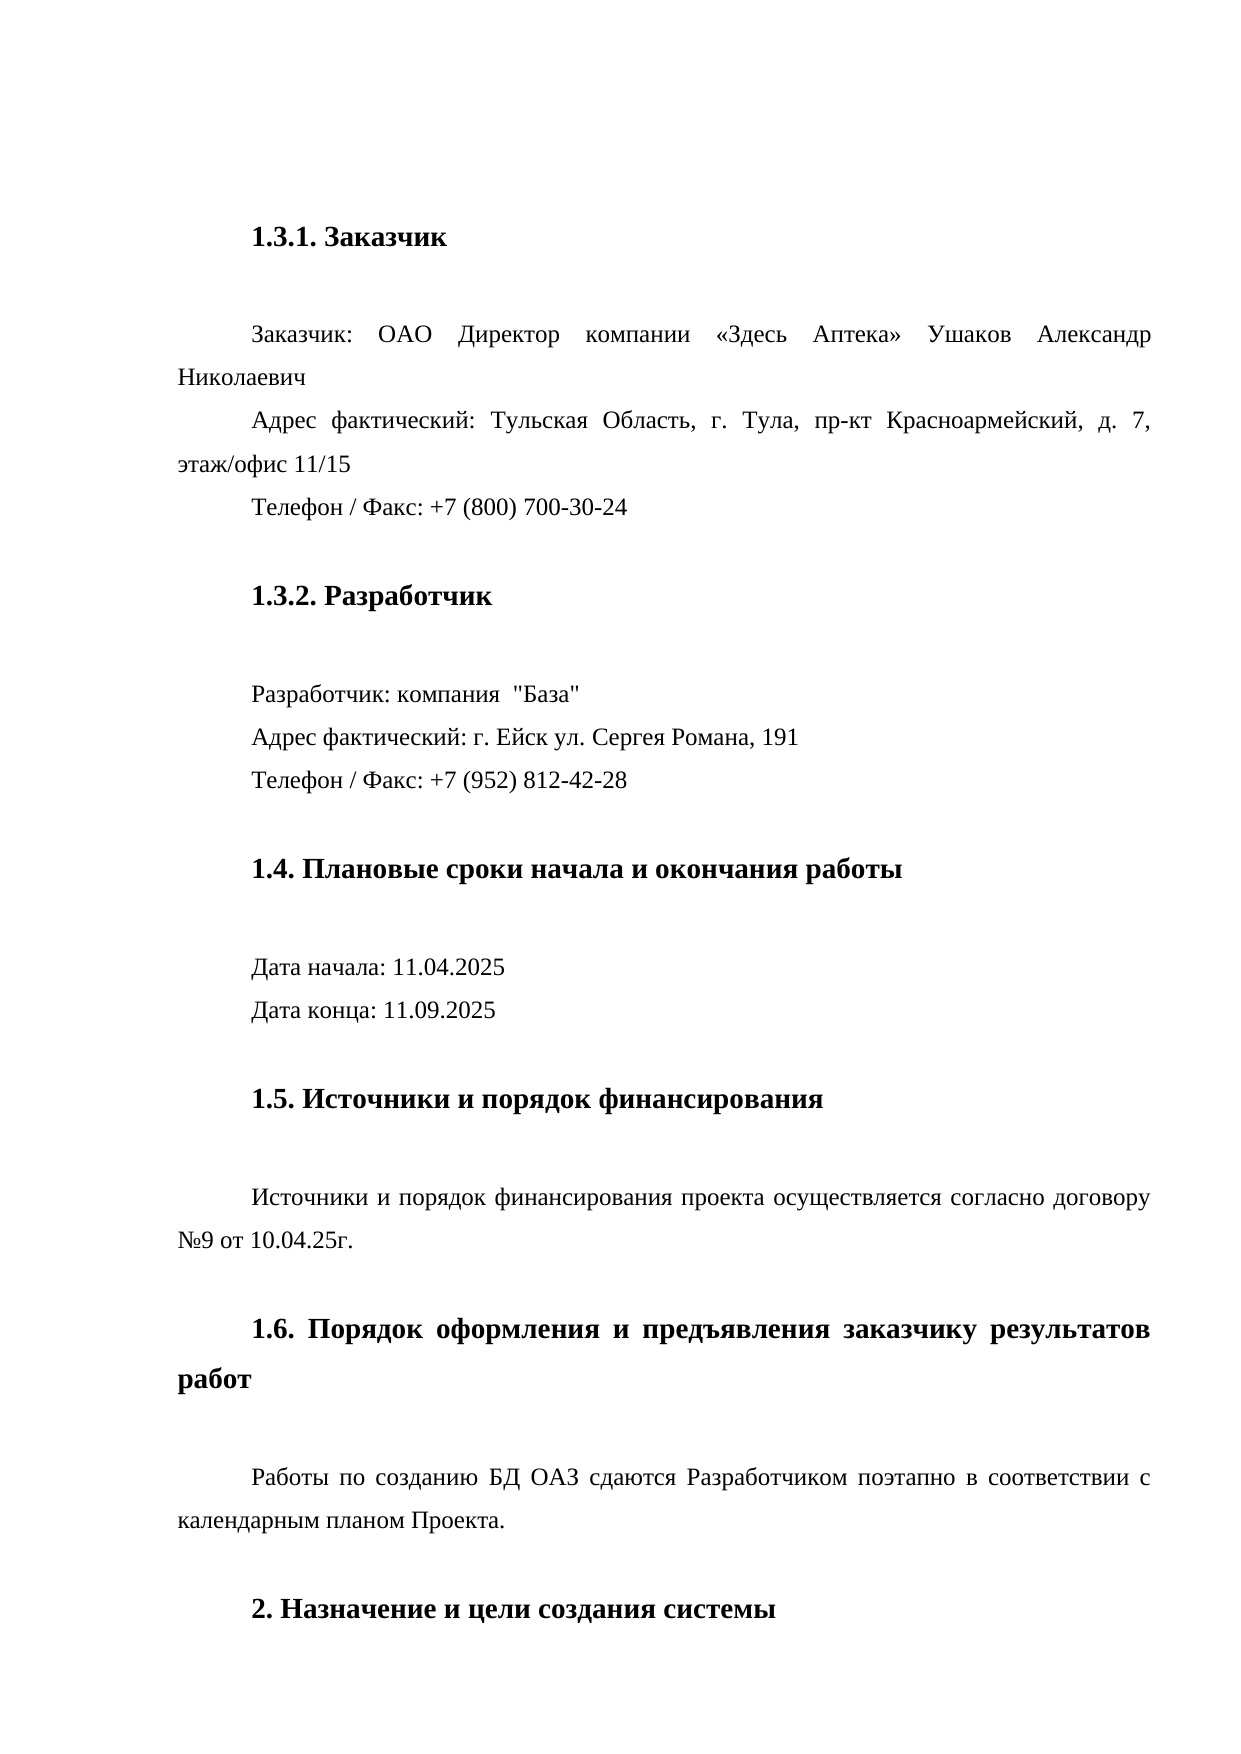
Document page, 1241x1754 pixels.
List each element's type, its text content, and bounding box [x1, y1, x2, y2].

text Дата конца: 11.09.2025 [177, 995, 1152, 1024]
text Телефон / Факс: +7 (952) 812-42-28 [177, 765, 1152, 794]
text 1.5. Источники и порядок финансирования [177, 1081, 1152, 1115]
text Заказчик: ОАО Директор компании «Здесь Аптека» Ушаков Александр Николаевич [177, 319, 1152, 391]
text 2. Назначение и цели создания системы [177, 1592, 1152, 1625]
text Источники и порядок финансирования проекта осуществляется согласно договору №9 от 10.04.25г. [177, 1182, 1152, 1254]
text 1.6. Порядок оформления и предъявления заказчику результатов работ [177, 1311, 1152, 1395]
text 1.3.1. Заказчик [177, 219, 1152, 252]
text Адрес фактический: г. Ейск ул. Сергея Романа, 191 [177, 722, 1152, 751]
text Работы по созданию БД ОАЗ сдаются Разработчиком поэтапно в соответствии с календарным планом Проекта. [177, 1462, 1152, 1534]
text Телефон / Факс: +7 (800) 700-30-24 [177, 492, 1152, 521]
text Разработчик: компания "База" [177, 679, 1152, 707]
text 1.4. Плановые сроки начала и окончания работы [177, 851, 1152, 885]
text Адрес фактический: Тульская Область, г. Тула, пр-кт Красноармейский, д. 7, этаж/офис 11/15 [177, 406, 1152, 477]
text 1.3.2. Разработчик [177, 578, 1152, 612]
text Дата начала: 11.04.2025 [177, 952, 1152, 981]
